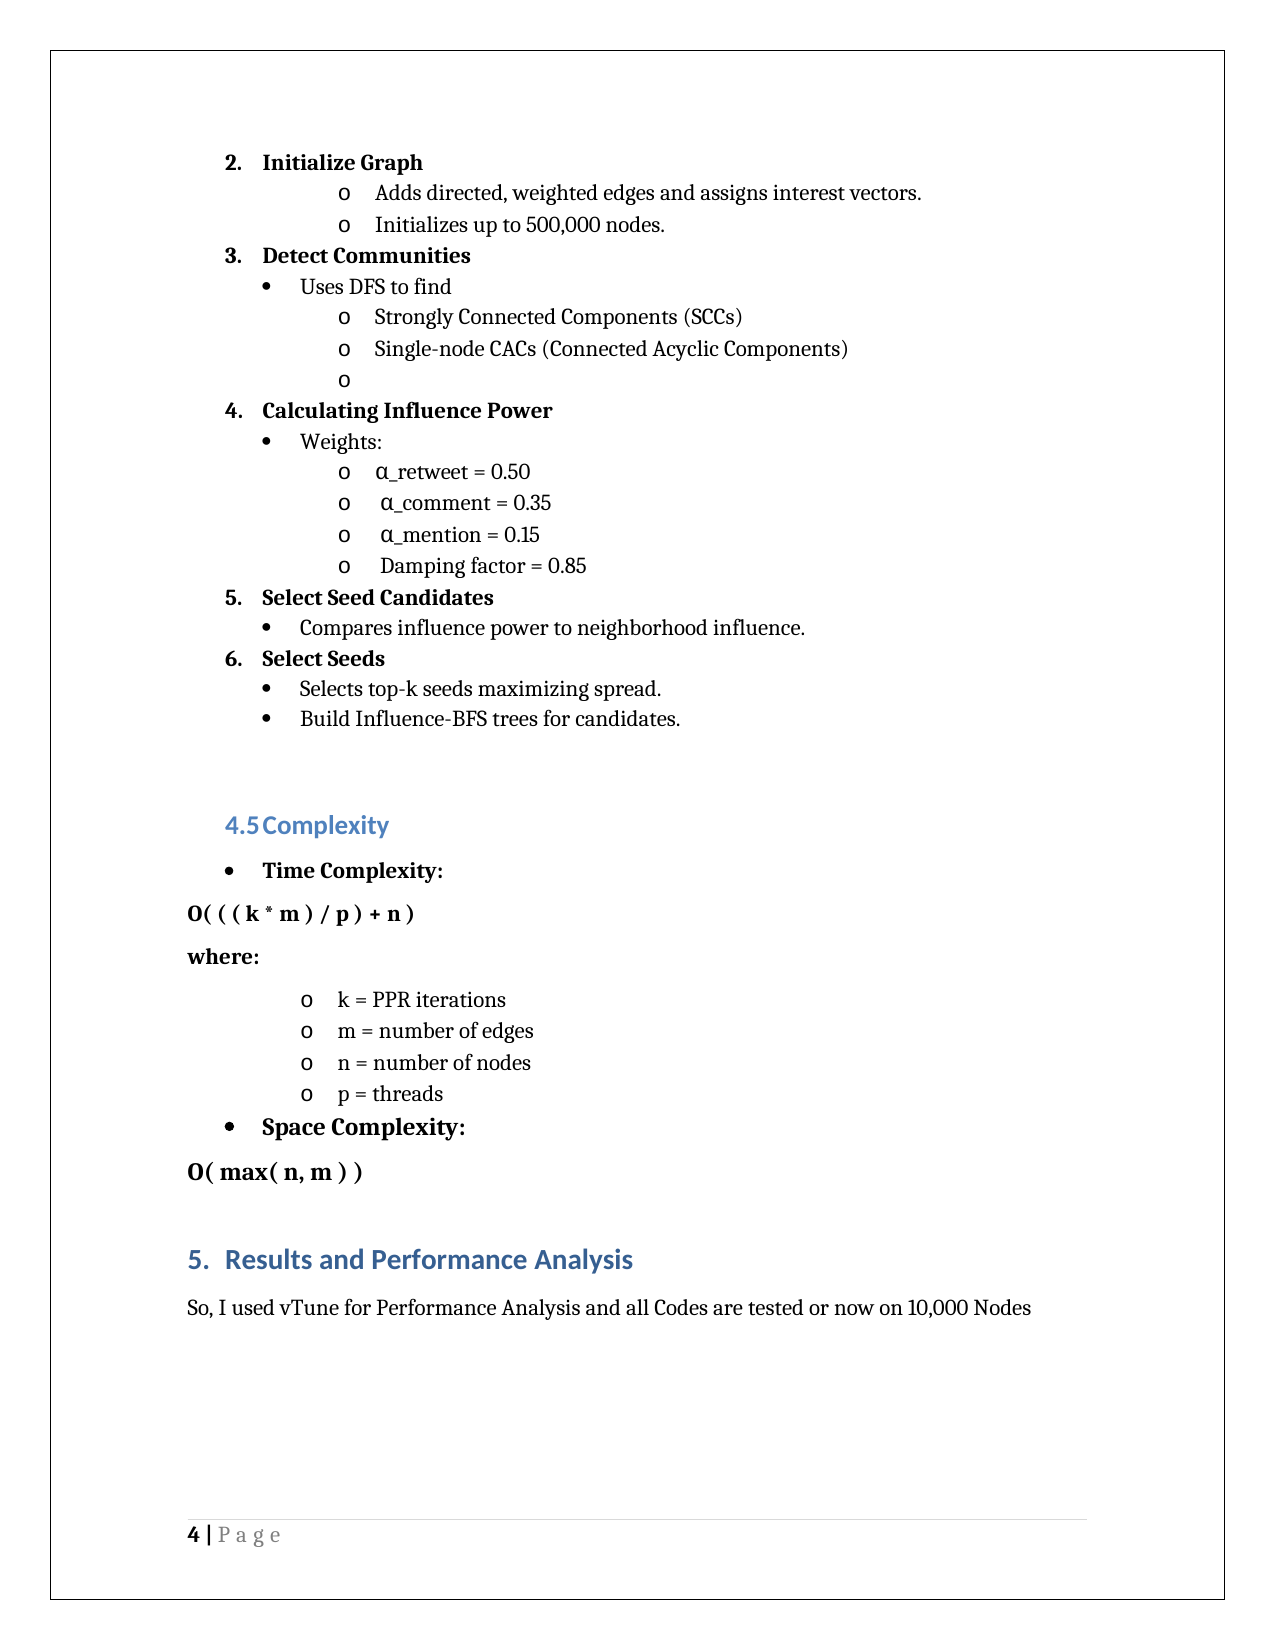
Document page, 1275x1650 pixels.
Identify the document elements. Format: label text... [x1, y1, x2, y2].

text So, I used vTune for Performance Analysis and all Codes are tested or now on 10,000 Nodes [187, 1294, 1087, 1321]
list Uses DFS to find [262, 273, 1087, 300]
list α_retweet = 0.50 [337, 459, 1087, 486]
list Initializes up to 500,000 nodes. [337, 212, 1087, 239]
list Calculating Influence Power [225, 398, 1087, 424]
list Weights: [262, 428, 1087, 455]
list α_comment = 0.35 [337, 490, 1087, 518]
list Build Influence-BFS trees for candidates. [262, 706, 1087, 732]
list Adds directed, weighted edges and assigns interest vectors. [337, 180, 1087, 208]
text where: [187, 944, 1087, 970]
list Time Complexity: [225, 858, 1087, 884]
list p = threads [300, 1081, 1087, 1108]
list Damping factor = 0.85 [337, 553, 1087, 581]
list Compares influence power to neighborhood influence. [262, 615, 1087, 641]
list Initialize Graph [225, 150, 1087, 176]
list α_mention = 0.15 [337, 522, 1087, 549]
text O( ( ( k * m ) / p ) + n ) [187, 901, 1087, 927]
list n = number of nodes [300, 1049, 1087, 1077]
list m = number of edges [300, 1018, 1087, 1045]
subtitle Results and Performance Analysis [187, 1241, 1087, 1277]
list Single-node CACs (Connected Acyclic Components) [337, 335, 1087, 363]
list Select Seeds [225, 645, 1087, 672]
list Selects top-k seeds maximizing spread. [262, 676, 1087, 702]
list Space Complexity: [225, 1113, 1087, 1141]
text O( max( n, m ) ) [187, 1158, 1087, 1187]
list Strongly Connected Components (SCCs) [337, 304, 1087, 331]
list k = PPR iterations [300, 986, 1087, 1014]
subtitle Complexity [225, 808, 1087, 841]
list Select Seed Candidates [225, 585, 1087, 611]
list Detect Communities [225, 243, 1087, 270]
